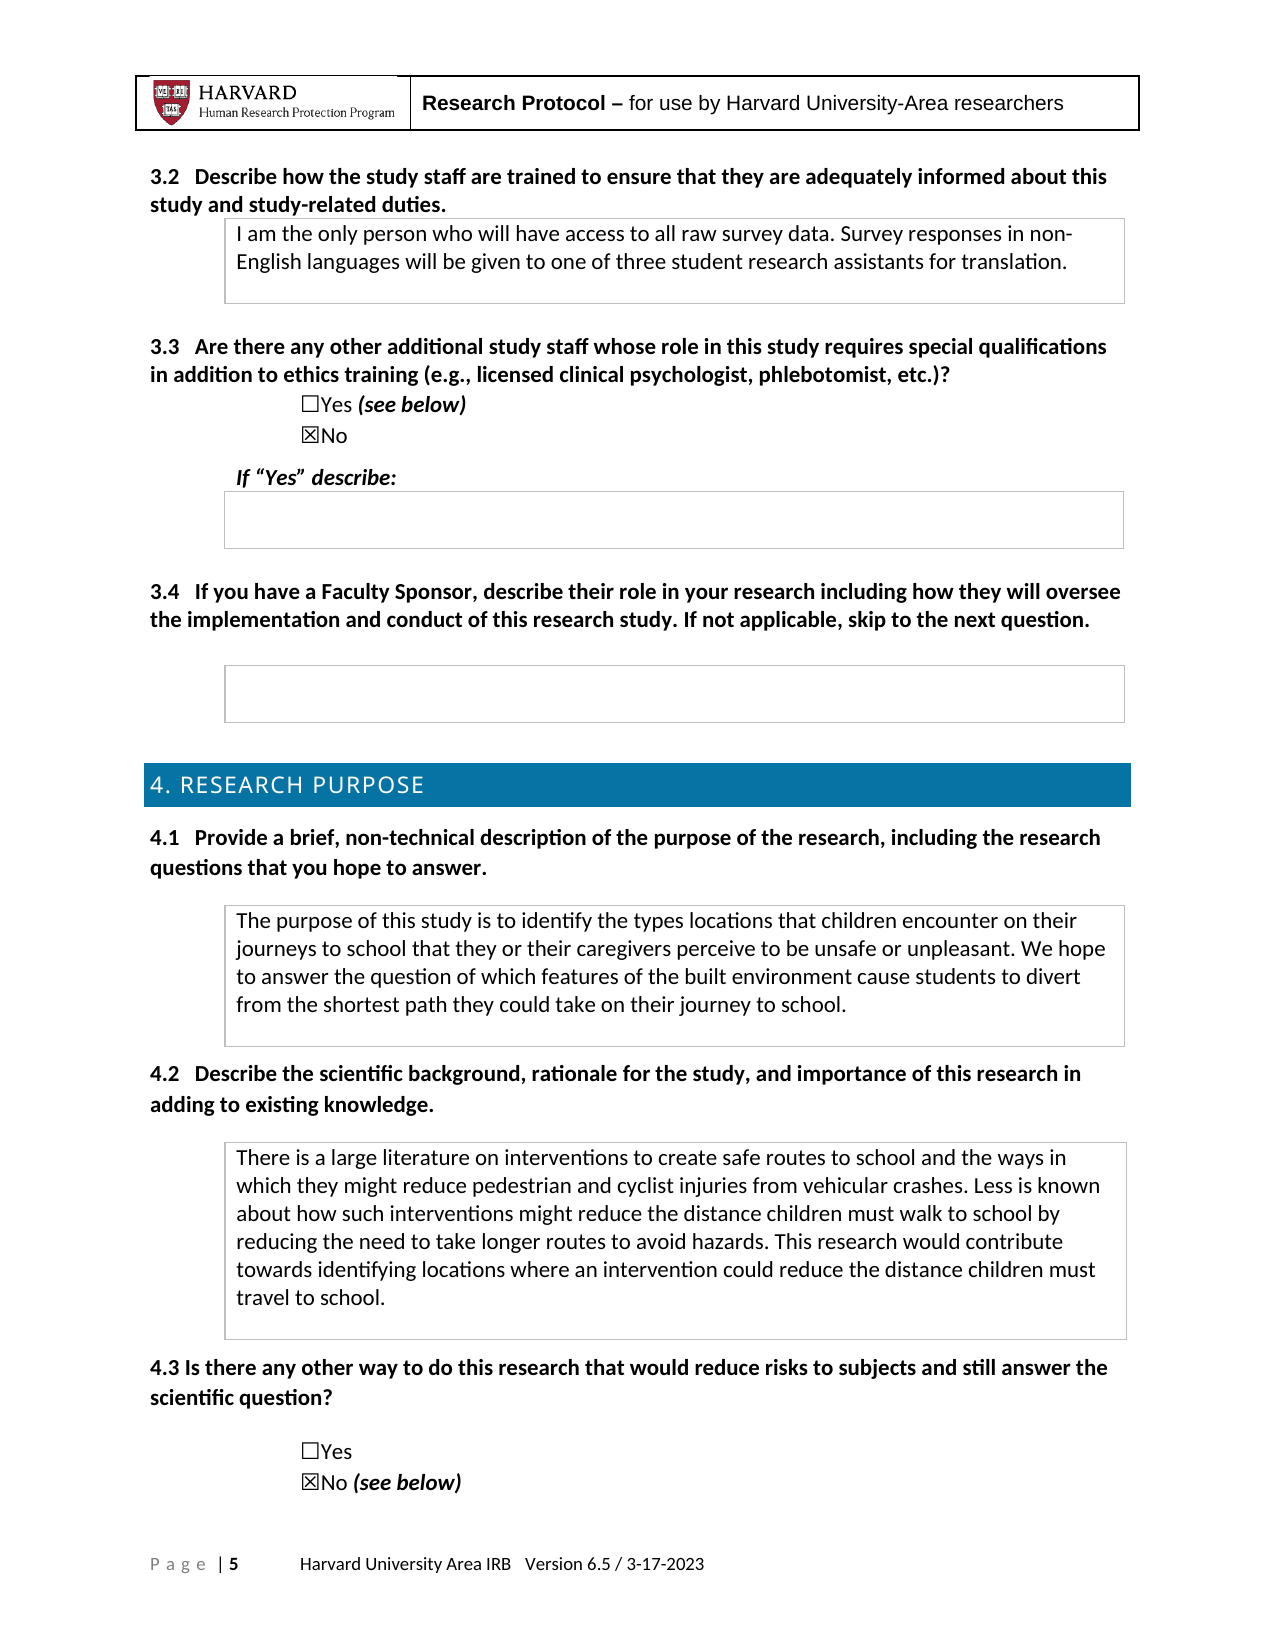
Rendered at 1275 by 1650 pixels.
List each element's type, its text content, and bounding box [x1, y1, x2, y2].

table_header [226, 666, 1124, 722]
picture [149, 76, 398, 129]
list No [300, 419, 1125, 451]
text 4.2 Describe the scientific background, rationale for the study, and importance of this research in adding to existing knowledge. [150, 1059, 1125, 1118]
subtitle 4. Research purpose [150, 770, 1125, 801]
text 3.2 Describe how the study staff are trained to ensure that they are adequately informed about this study and study-related duties. [150, 162, 1125, 218]
table_header If “Yes” describe: [225, 451, 1124, 491]
text 4.1 Provide a brief, non-technical description of the purpose of the research, including the research questions that you hope to answer. [150, 823, 1125, 881]
list Yes (see below) [300, 388, 1125, 419]
table_header The purpose of this study is to identify the types locations that children encounter on their journeys to school that they or their caregivers perceive to be unsafe or unpleasant. We hope to answer the question of which features of the built environment cause students to divert from the shortest path they could take on their journey to school. [226, 906, 1124, 1046]
text 3.4 If you have a Faculty Sponsor, describe their role in your research including how they will oversee the implementation and conduct of this research study. If not applicable, skip to the next question. [150, 577, 1125, 633]
text 3.3 Are there any other additional study staff whose role in this study requires special qualifications in addition to ethics training (e.g., licensed clinical psychologist, phlebotomist, etc.)? [150, 332, 1125, 388]
text 4.3 Is there any other way to do this research that would reduce risks to subjects and still answer the scientific question? [150, 1353, 1125, 1411]
list No (see below) [300, 1466, 1125, 1497]
table_header I am the only person who will have access to all raw survey data. Survey responses in non-English languages will be given to one of three student research assistants for translation. [226, 219, 1124, 303]
table_cell [225, 492, 1123, 548]
list Yes [300, 1435, 1125, 1466]
table_header There is a large literature on interventions to create safe routes to school and the ways in which they might reduce pedestrian and cyclist injuries from vehicular crashes. Less is known about how such interventions might reduce the distance children must walk to school by reducing the need to take longer routes to avoid hazards. This research would contribute towards identifying locations where an intervention could reduce the distance children must travel to school. [226, 1143, 1126, 1339]
